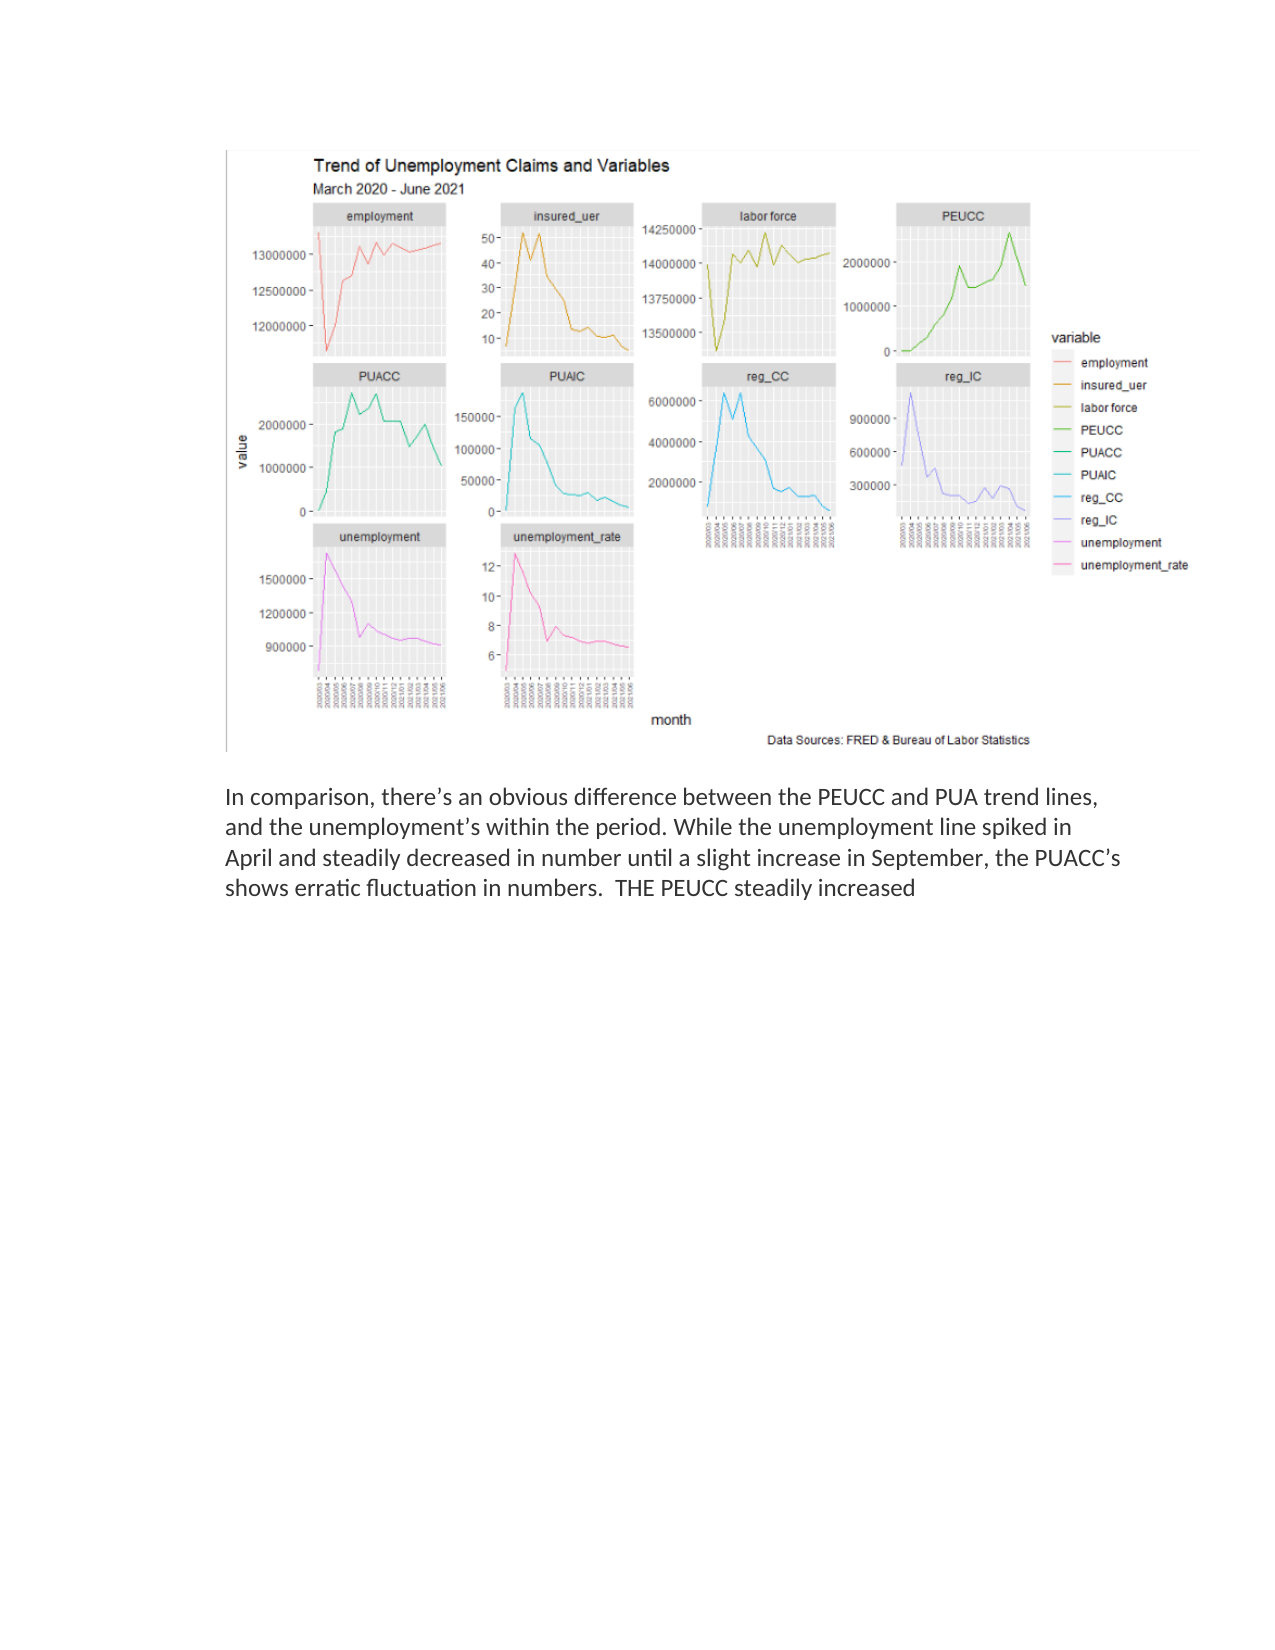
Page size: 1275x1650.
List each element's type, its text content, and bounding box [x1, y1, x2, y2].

text In comparison, there’s an obvious difference between the PEUCC and PUA trend lines, and the unemployment’s within the period. While the unemployment line spiked in April and steadily decreased in number until a slight increase in September, the PUACC’s shows erratic fluctuation in numbers. THE PEUCC steadily increased [225, 781, 1125, 903]
picture [225, 150, 1200, 752]
